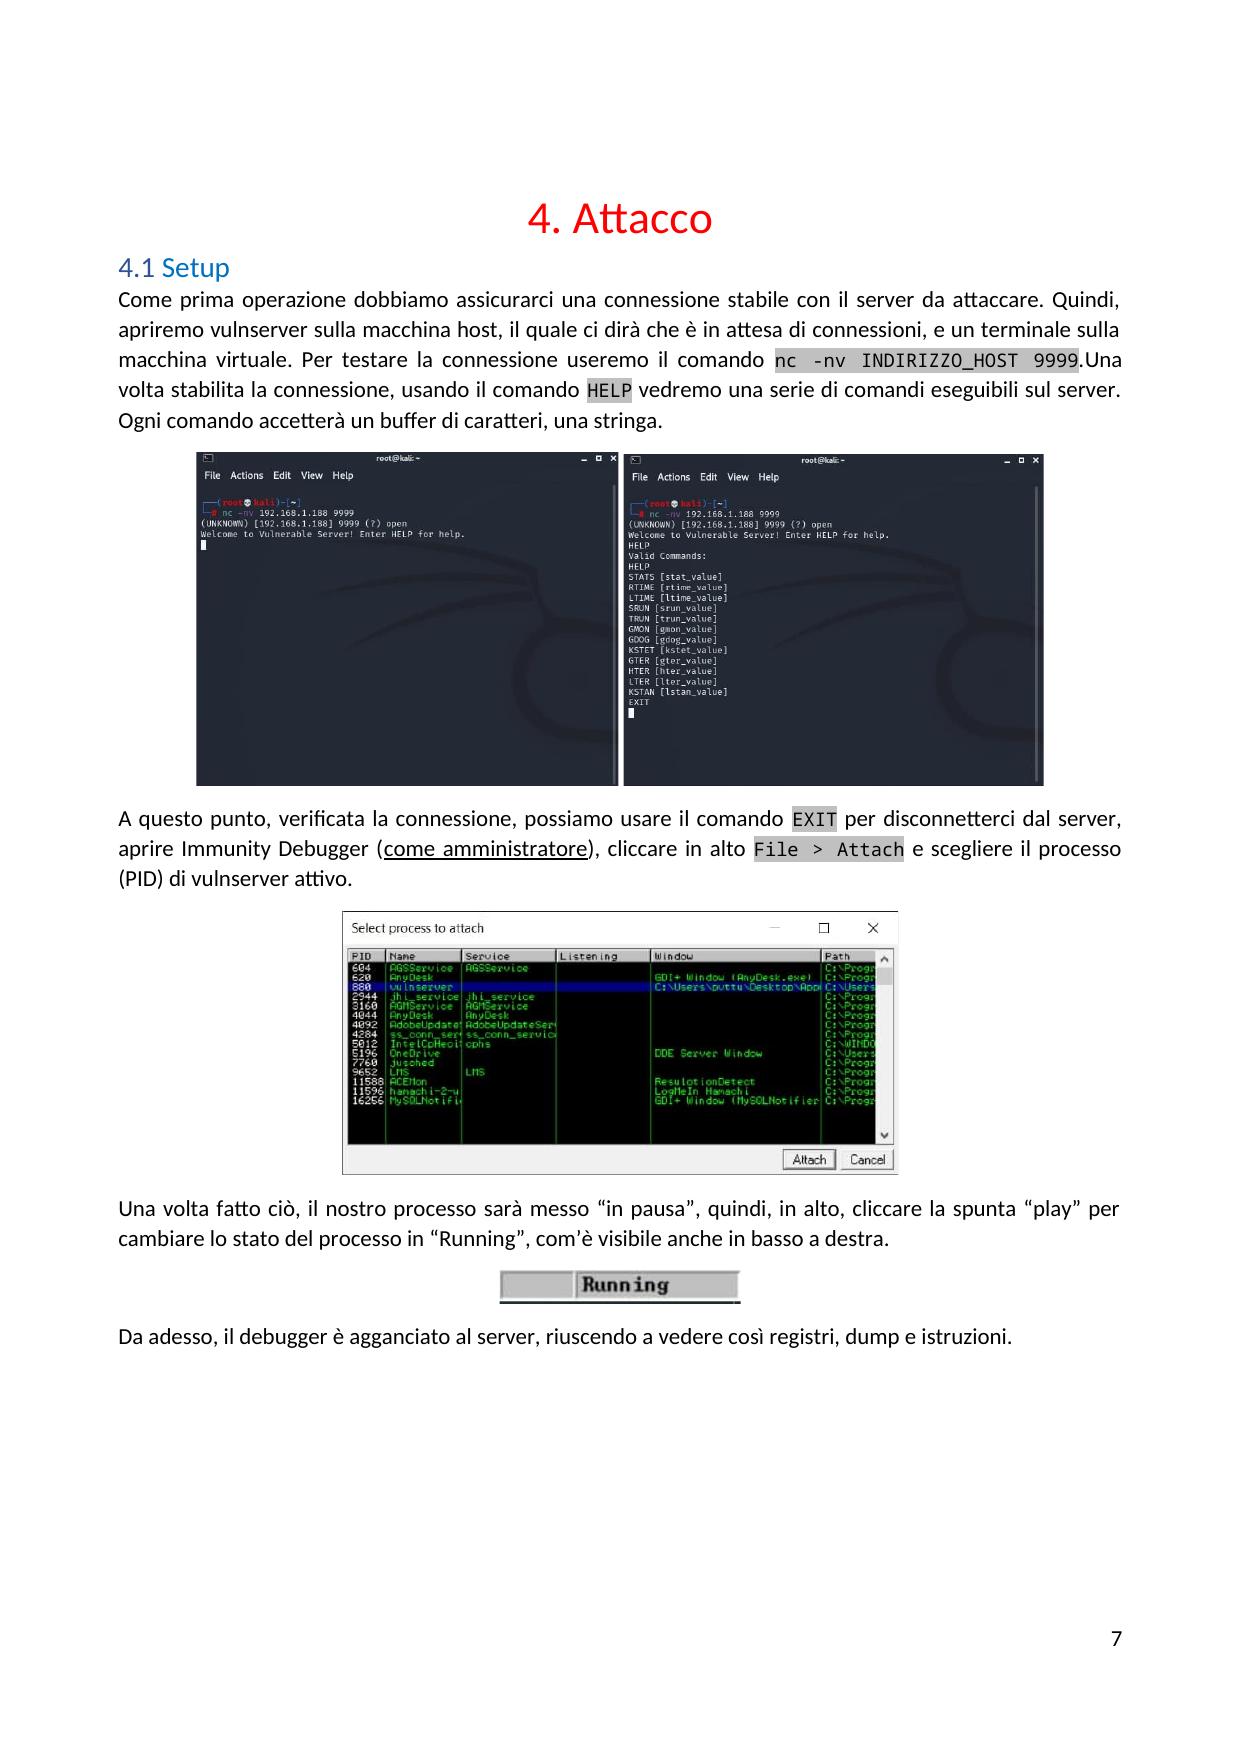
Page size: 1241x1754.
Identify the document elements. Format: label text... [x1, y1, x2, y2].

text A questo punto, verificata la connessione, possiamo usare il comando EXIT per disconnetterci dal server, aprire Immunity Debugger (come amministratore), cliccare in alto File > Attach e scegliere il processo (PID) di vulnserver attivo. [118, 804, 1122, 892]
picture [499, 1270, 741, 1304]
picture [196, 452, 619, 786]
text Una volta fatto ciò, il nostro processo sarà messo “in pausa”, quindi, in alto, cliccare la spunta “play” per cambiare lo stato del processo in “Running”, com’è visibile anche in basso a destra. [118, 1194, 1122, 1252]
text Come prima operazione dobbiamo assicurarci una connessione stabile con il server da attaccare. Quindi, apriremo vulnserver sulla macchina host, il quale ci dirà che è in attesa di connessioni, e un terminale sulla macchina virtuale. Per testare la connessione useremo il comando nc -nv INDIRIZZO_HOST 9999.Una volta stabilita la connessione, usando il comando HELP vedremo una serie di comandi eseguibili sul server. Ogni comando accetterà un buffer di caratteri, una stringa. [118, 285, 1122, 434]
text Da adesso, il debugger è agganciato al server, riuscendo a vedere così registri, dump e istruzioni. [118, 1322, 1122, 1350]
picture [342, 911, 899, 1175]
subtitle 4. Attacco [118, 189, 1122, 245]
subtitle 4.1 Setup [118, 249, 1122, 285]
picture [623, 454, 1044, 786]
